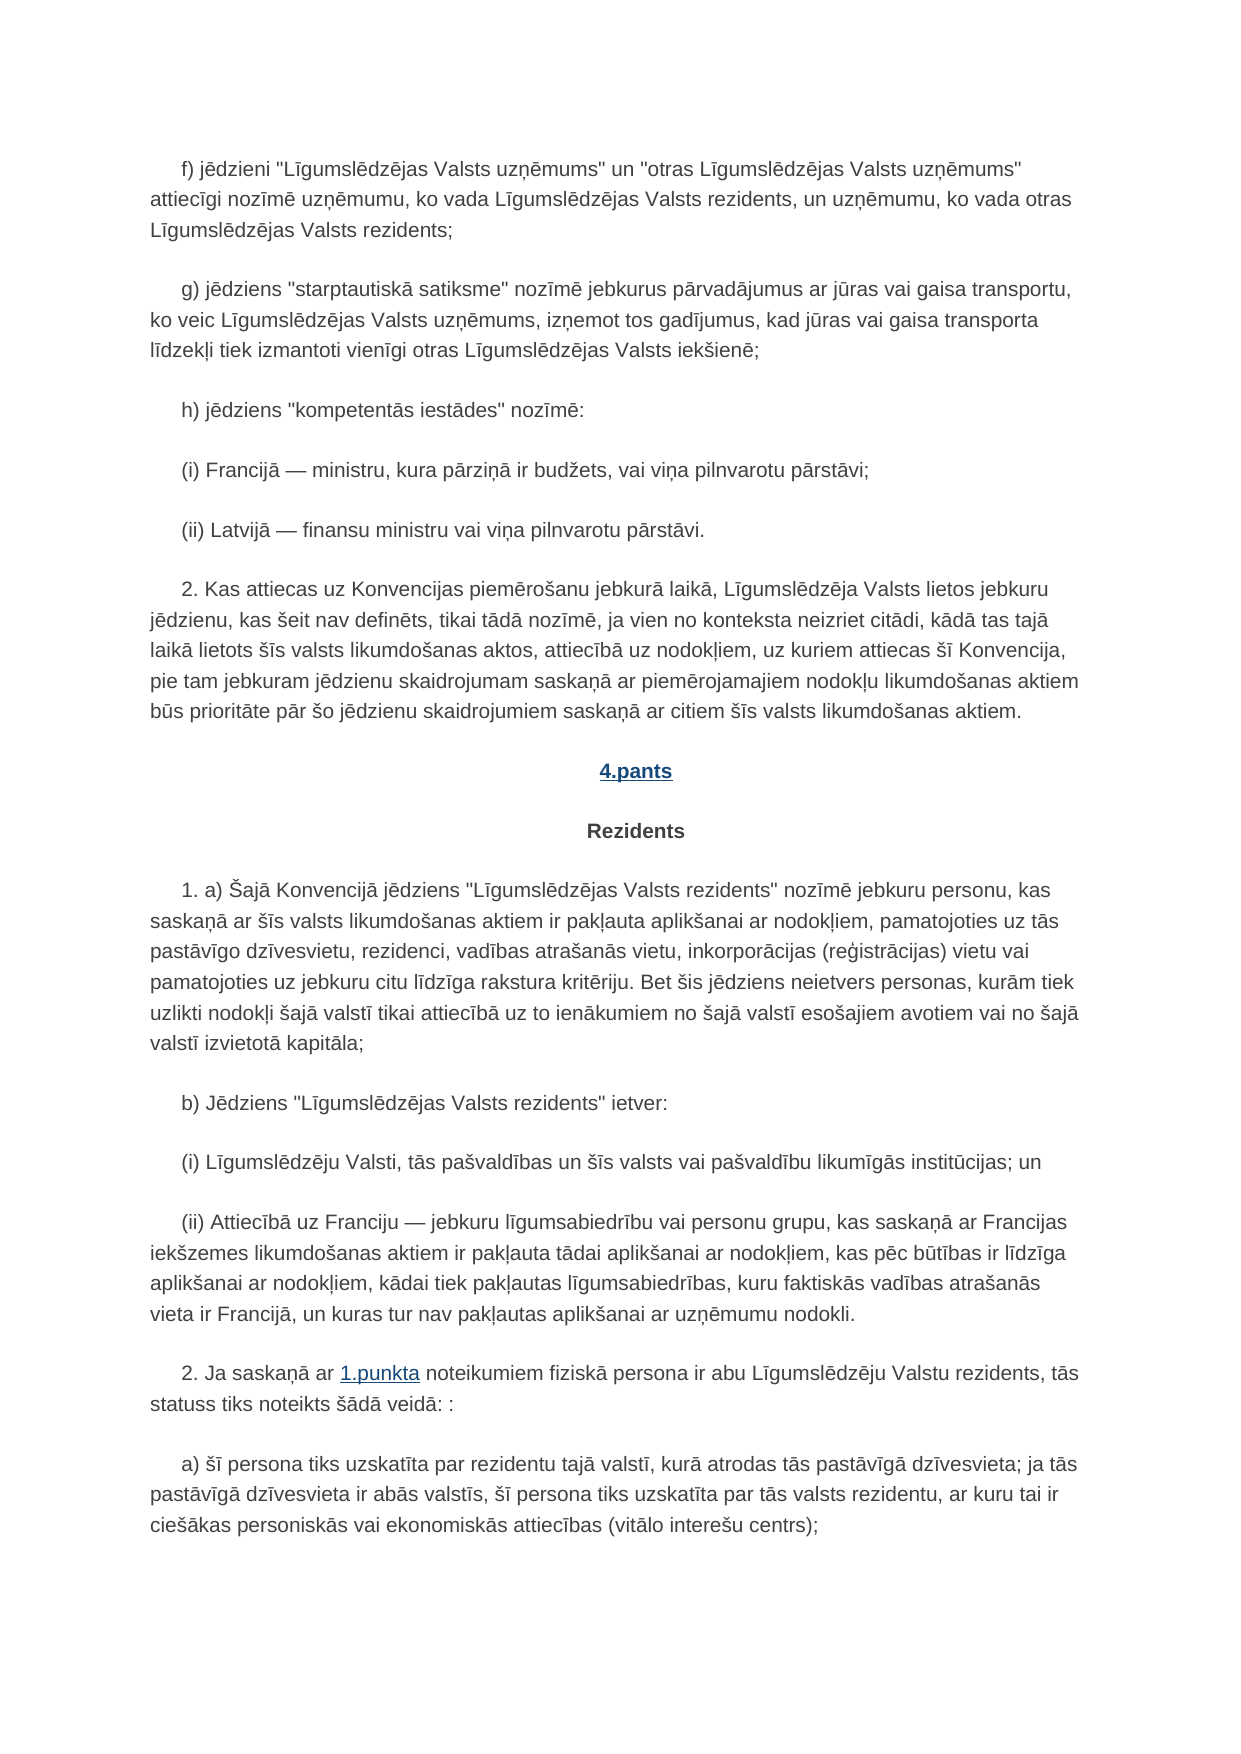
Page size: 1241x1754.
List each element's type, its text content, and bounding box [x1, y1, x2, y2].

text 1. a) Šajā Konvencijā jēdziens "Līgumslēdzējas Valsts rezidents" nozīmē jebkuru personu, kas saskaņā ar šīs valsts likumdošanas aktiem ir pakļauta aplikšanai ar nodokļiem, pamatojoties uz tās pastāvīgo dzīvesvietu, rezidenci, vadības atrašanās vietu, inkorporācijas (reģistrācijas) vietu vai pamatojoties uz jebkuru citu līdzīga rakstura kritēriju. Bet šis jēdziens neietvers personas, kurām tiek uzlikti nodokļi šajā valstī tikai attiecībā uz to ienākumiem no šajā valstī esošajiem avotiem vai no šajā valstī izvietotā kapitāla; [150, 872, 1090, 1055]
text g) jēdziens "starptautiskā satiksme" nozīmē jebkurus pārvadājumus ar jūras vai gaisa transportu, ko veic Līgumslēdzējas Valsts uzņēmums, izņemot tos gadījumus, kad jūras vai gaisa transporta līdzekļi tiek izmantoti vienīgi otras Līgumslēdzējas Valsts iekšienē; [150, 271, 1090, 362]
text (i) Līgumslēdzēju Valsti, tās pašvaldības un šīs valsts vai pašvaldību likumīgās institūcijas; un [150, 1144, 1090, 1174]
text (i) Francijā — ministru, kura pārziņā ir budžets, vai viņa pilnvarotu pārstāvi; [150, 451, 1090, 482]
text (ii) Attiecībā uz Franciju — jebkuru līgumsabiedrību vai personu grupu, kas saskaņā ar Francijas iekšzemes likumdošanas aktiem ir pakļauta tādai aplikšanai ar nodokļiem, kas pēc būtības ir līdzīga aplikšanai ar nodokļiem, kādai tiek pakļautas līgumsabiedrības, kuru faktiskās vadības atrašanās vieta ir Francijā, un kuras tur nav pakļautas aplikšanai ar uzņēmumu nodokli. [150, 1203, 1090, 1325]
text 2. Kas attiecas uz Konvencijas piemērošanu jebkurā laikā, Līgumslēdzēja Valsts lietos jebkuru jēdzienu, kas šeit nav definēts, tikai tādā nozīmē, ja vien no konteksta neizriet citādi, kādā tas tajā laikā lietots šīs valsts likumdošanas aktos, attiecībā uz nodokļiem, uz kuriem attiecas šī Konvencija, pie tam jebkuram jēdzienu skaidrojumam saskaņā ar piemērojamajiem nodokļu likumdošanas aktiem būs prioritāte pār šo jēdzienu skaidrojumiem saskaņā ar citiem šīs valsts likumdošanas aktiem. [150, 571, 1090, 723]
text b) Jēdziens "Līgumslēdzējas Valsts rezidents" ietver: [150, 1084, 1090, 1114]
text (ii) Latvijā — finansu ministru vai viņa pilnvarotu pārstāvi. [150, 511, 1090, 541]
text 2. Ja saskaņā ar 1.punkta noteikumiem fiziskā persona ir abu Līgumslēdzēju Valstu rezidents, tās statuss tiks noteikts šādā veidā: : [150, 1354, 1090, 1416]
text f) jēdzieni "Līgumslēdzējas Valsts uzņēmums" un "otras Līgumslēdzējas Valsts uzņēmums" attiecīgi nozīmē uzņēmumu, ko vada Līgumslēdzējas Valsts rezidents, un uzņēmumu, ko vada otras Līgumslēdzējas Valsts rezidents; [150, 150, 1090, 242]
text h) jēdziens "kompetentās iestādes" nozīmē: [150, 391, 1090, 422]
text Rezidents [150, 812, 1090, 842]
text a) šī persona tiks uzskatīta par rezidentu tajā valstī, kurā atrodas tās pastāvīgā dzīvesvieta; ja tās pastāvīgā dzīvesvieta ir abās valstīs, šī persona tiks uzskatīta par tās valsts rezidentu, ar kuru tai ir ciešākas personiskās vai ekonomiskās attiecības (vitālo interešu centrs); [150, 1445, 1090, 1536]
text 4.pants [150, 752, 1090, 783]
